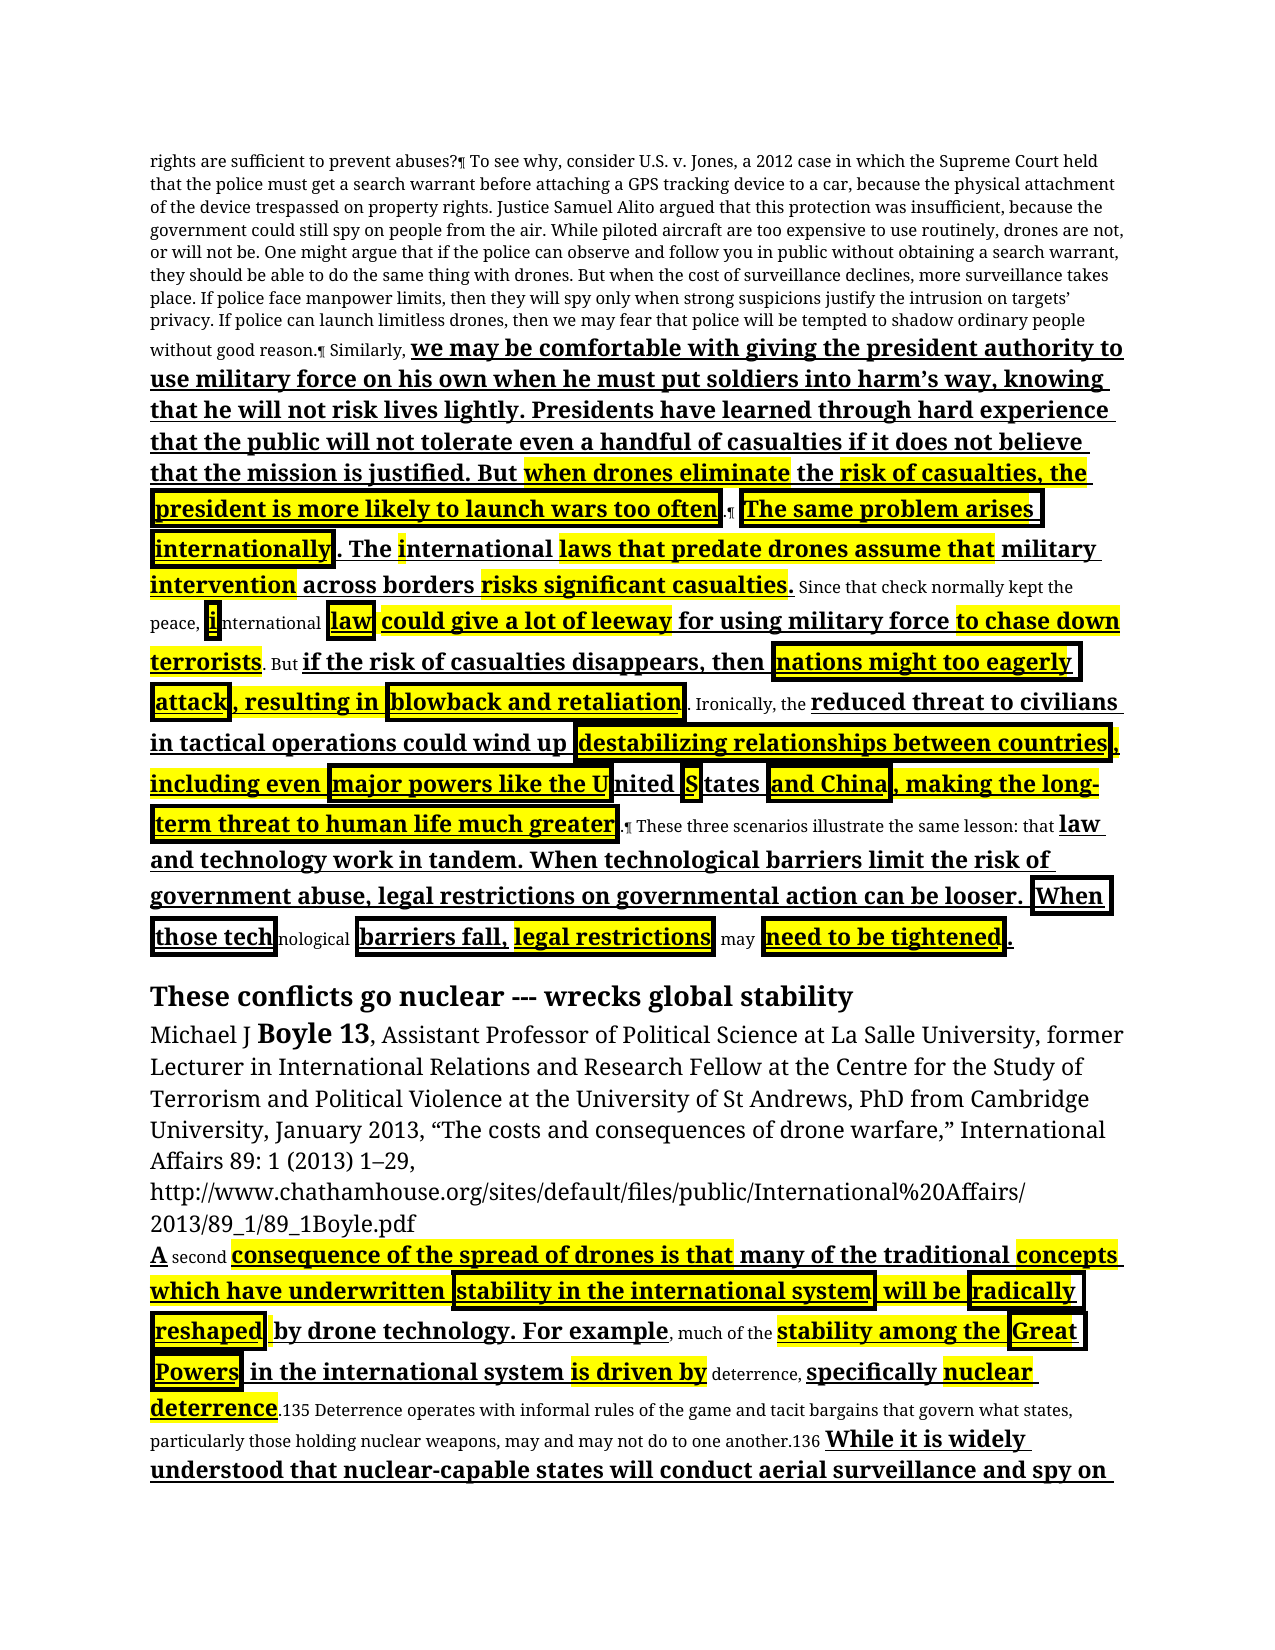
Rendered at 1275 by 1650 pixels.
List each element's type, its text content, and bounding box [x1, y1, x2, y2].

subtitle These conflicts go nuclear --- wrecks global stability [150, 977, 1125, 1014]
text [150, 150, 1125, 957]
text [150, 1239, 1125, 1486]
text Michael J Boyle 13, Assistant Professor of Political Science at La Salle University, former Lecturer in International Relations and Research Fellow at the Centre for the Study of Terrorism and Political Violence at the University of St Andrews, PhD from Cambridge University, January 2013, “The costs and consequences of drone warfare,” International Affairs 89: 1 (2013) 1–29, http://www.chathamhouse.org/sites/default/files/public/International%20Affairs/2013/89_1/89_1Boyle.pdf [150, 1014, 1125, 1239]
